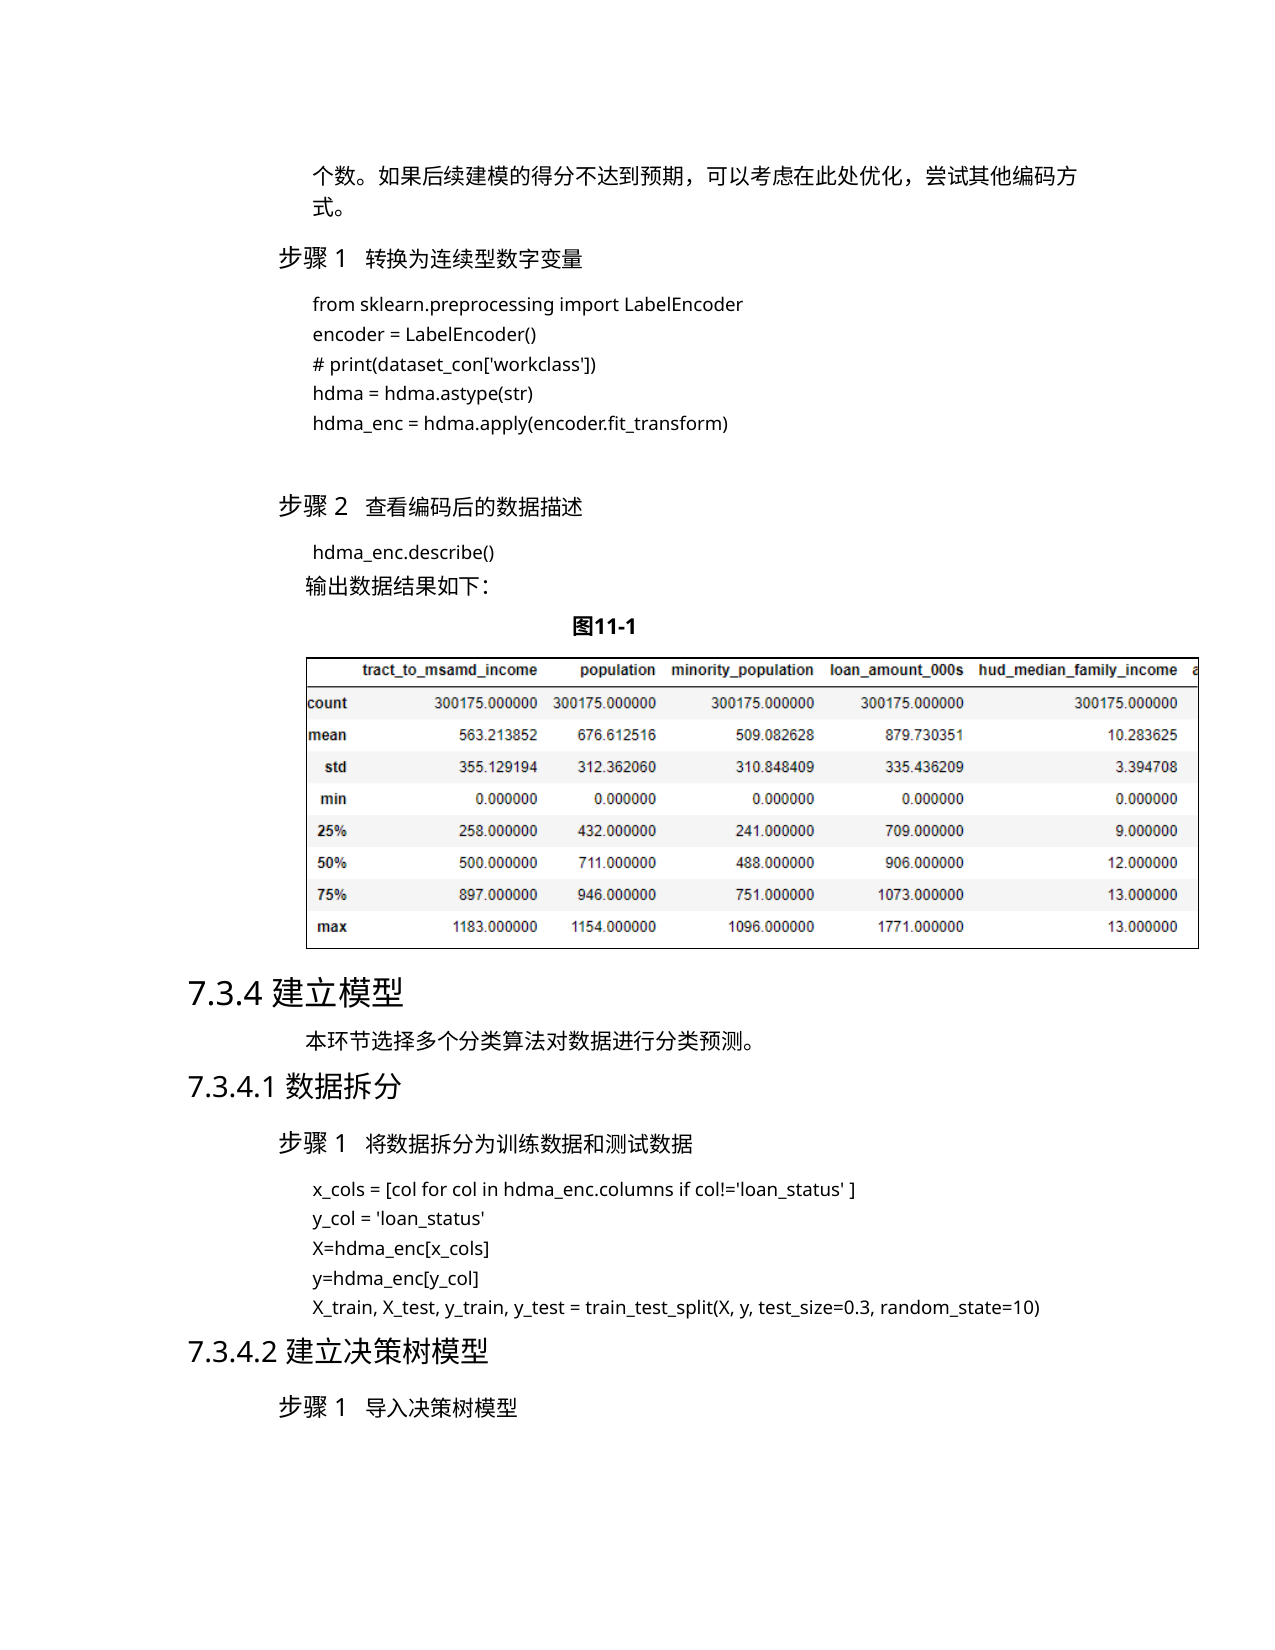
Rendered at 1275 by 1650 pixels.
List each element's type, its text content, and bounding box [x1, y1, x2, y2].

text x_cols = [col for col in hdma_enc.columns if col!='loan_status' ] [312, 1176, 1087, 1201]
text 将数据拆分为训练数据和测试数据 [348, 1123, 1087, 1159]
text X=hdma_enc[x_cols] [312, 1235, 1087, 1261]
text encoder = LabelEncoder() [312, 321, 1087, 347]
text 转换为连续型数字变量 [348, 239, 1087, 275]
text 本环节选择多个分类算法对数据进行分类预测。 [306, 1024, 1087, 1056]
picture [307, 659, 1198, 948]
text X_train, X_test, y_train, y_test = train_test_split(X, y, test_size=0.3, random_state=10) [312, 1295, 1087, 1320]
subtitle 数据拆分 [187, 1064, 1087, 1106]
text 导入决策树模型 [348, 1388, 1087, 1424]
text from sklearn.preprocessing import LabelEncoder [312, 292, 1087, 317]
text hdma = hdma.astype(str) [312, 381, 1087, 406]
text hdma_enc.describe() [312, 539, 1087, 565]
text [312, 159, 1087, 222]
text hdma_enc = hdma.apply(encoder.fit_transform) [312, 410, 1087, 436]
text y_col = 'loan_status' [312, 1206, 1087, 1231]
text # print(dataset_con['workclass']) [312, 351, 1087, 377]
text y=hdma_enc[y_col] [312, 1265, 1087, 1291]
list 建立模型 [187, 970, 1087, 1016]
text 查看编码后的数据描述 [348, 487, 1087, 523]
text 输出数据结果如下： [306, 569, 1087, 601]
subtitle 建立决策树模型 [187, 1328, 1087, 1371]
